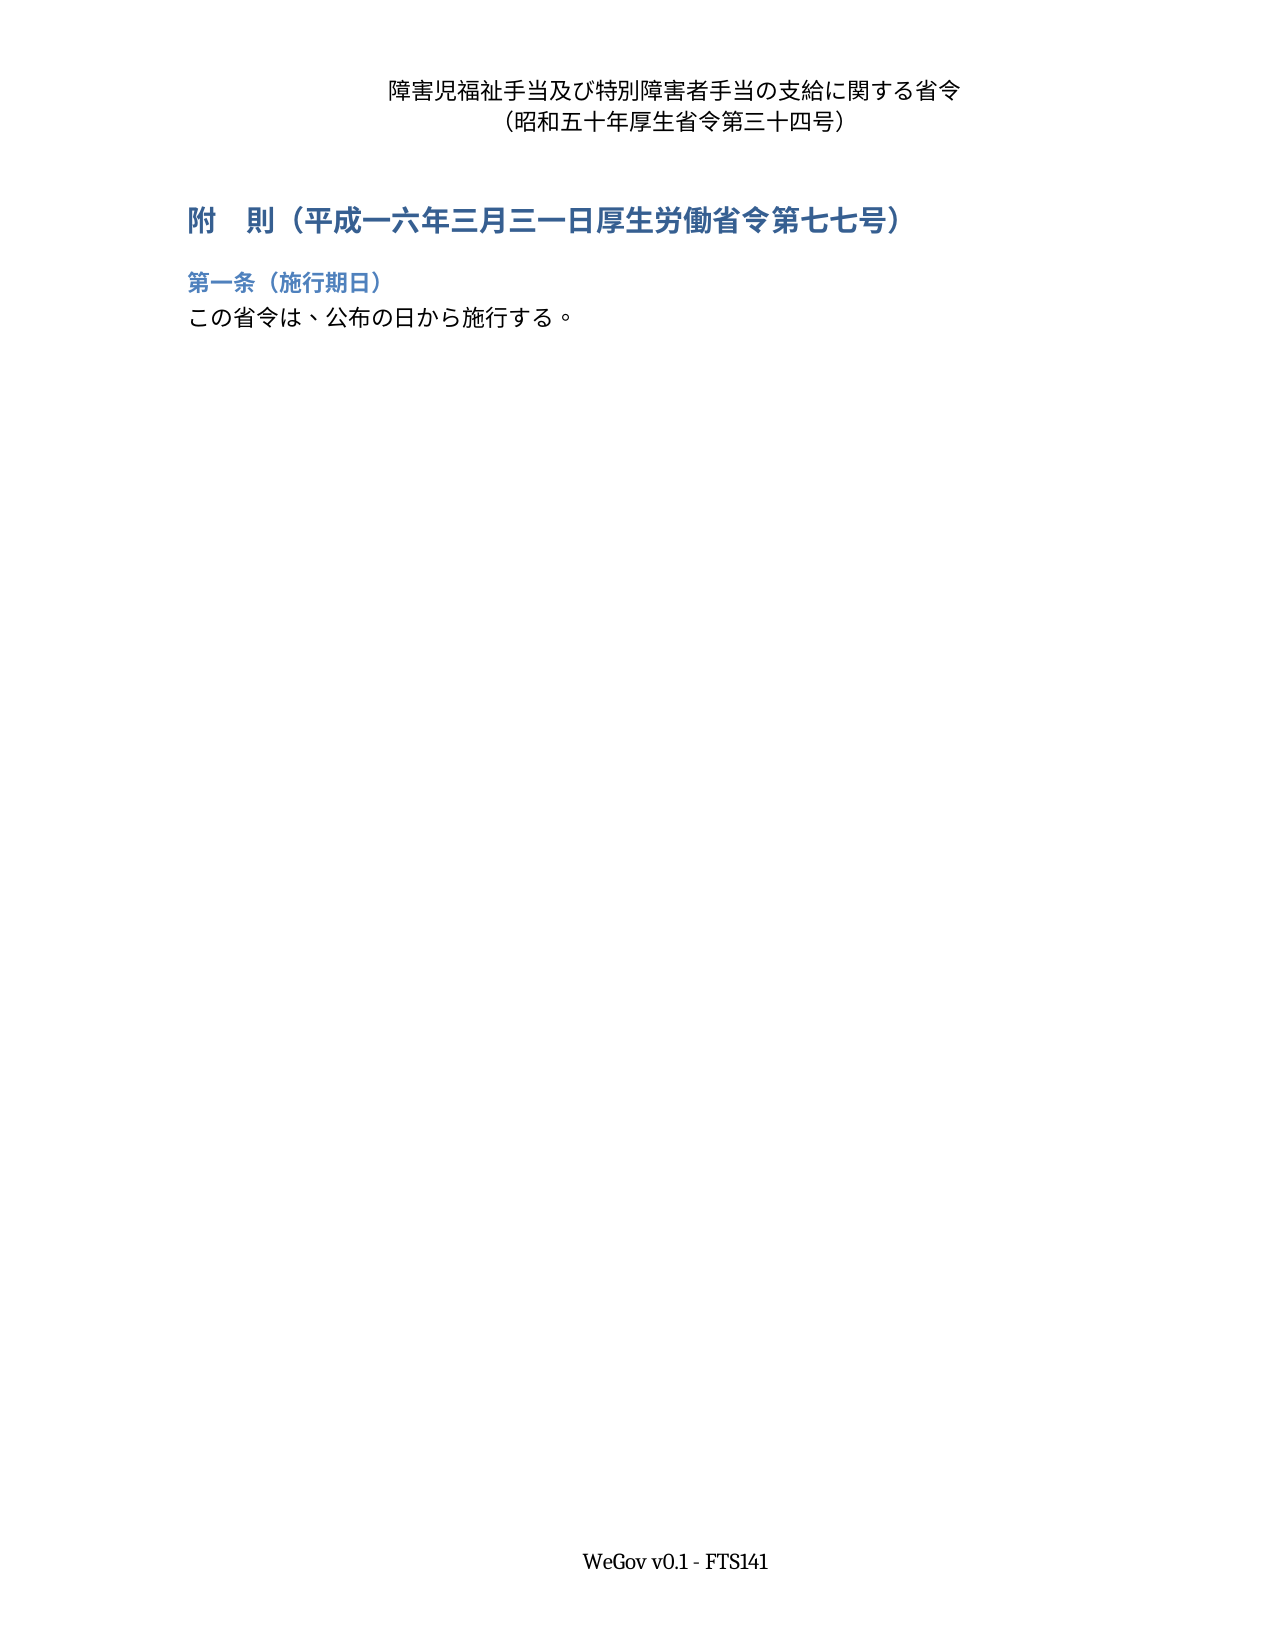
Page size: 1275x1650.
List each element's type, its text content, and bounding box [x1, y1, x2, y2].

text この省令は、公布の日から施行する。 [187, 302, 1087, 334]
subtitle 附 則（平成一六年三月三一日厚生労働省令第七七号） [187, 200, 1087, 240]
subtitle 第一条（施行期日） [187, 266, 1087, 298]
